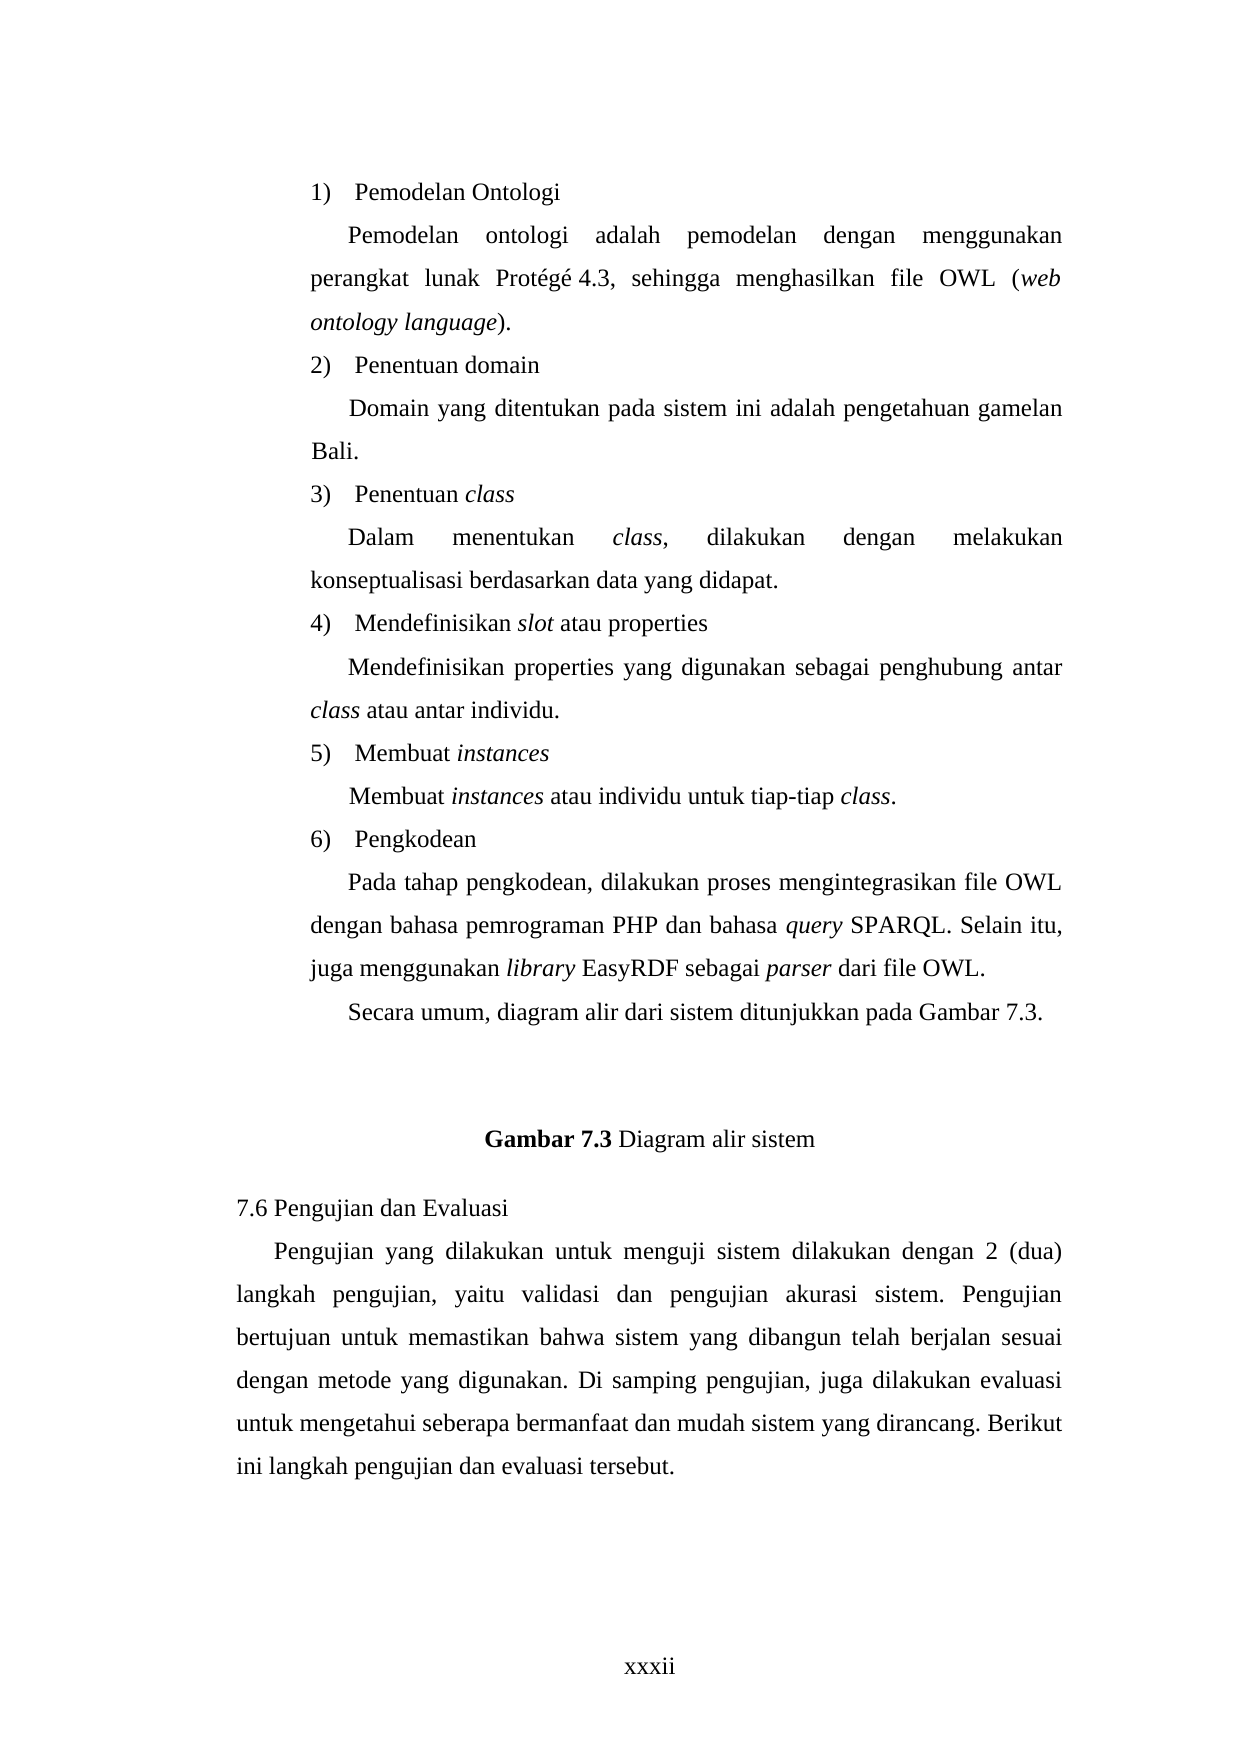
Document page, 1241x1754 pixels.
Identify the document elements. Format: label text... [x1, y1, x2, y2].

text Mendefinisikan properties yang digunakan sebagai penghubung antar class atau antar individu. [310, 652, 1063, 723]
list Penentuan class [310, 479, 1063, 508]
list Penentuan domain [310, 350, 1063, 378]
text Pemodelan ontologi adalah pemodelan dengan menggunakan perangkat lunak Protégé 4.3, sehingga menghasilkan file OWL (web ontology language). [310, 220, 1063, 335]
text Membuat instances atau individu untuk tiap-tiap class. [311, 781, 1063, 810]
text Gambar 7.3 Diagram alir sistem [236, 1124, 1063, 1153]
list Membuat instances [310, 738, 1063, 767]
list Pengkodean [310, 824, 1063, 853]
subtitle Pengujian dan Evaluasi [236, 1193, 1063, 1221]
text Pada tahap pengkodean, dilakukan proses mengintegrasikan file OWL dengan bahasa pemrograman PHP dan bahasa query SPARQL. Selain itu, juga menggunakan library EasyRDF sebagai parser dari file OWL. [310, 867, 1063, 982]
list Mendefinisikan slot atau properties [310, 608, 1063, 637]
text Dalam menentukan class, dilakukan dengan melakukan konseptualisasi berdasarkan data yang didapat. [310, 522, 1063, 594]
text Secara umum, diagram alir dari sistem ditunjukkan pada Gambar 7.3. [310, 997, 1063, 1025]
text Pengujian yang dilakukan untuk menguji sistem dilakukan dengan 2 (dua) langkah pengujian, yaitu validasi dan pengujian akurasi sistem. Pengujian bertujuan untuk memastikan bahwa sistem yang dibangun telah berjalan sesuai dengan metode yang digunakan. Di samping pengujian, juga dilakukan evaluasi untuk mengetahui seberapa bermanfaat dan mudah sistem yang dirancang. Berikut ini langkah pengujian dan evaluasi tersebut. [236, 1236, 1063, 1480]
list Pemodelan Ontologi [310, 177, 1063, 206]
text Domain yang ditentukan pada sistem ini adalah pengetahuan gamelan Bali. [311, 393, 1063, 465]
